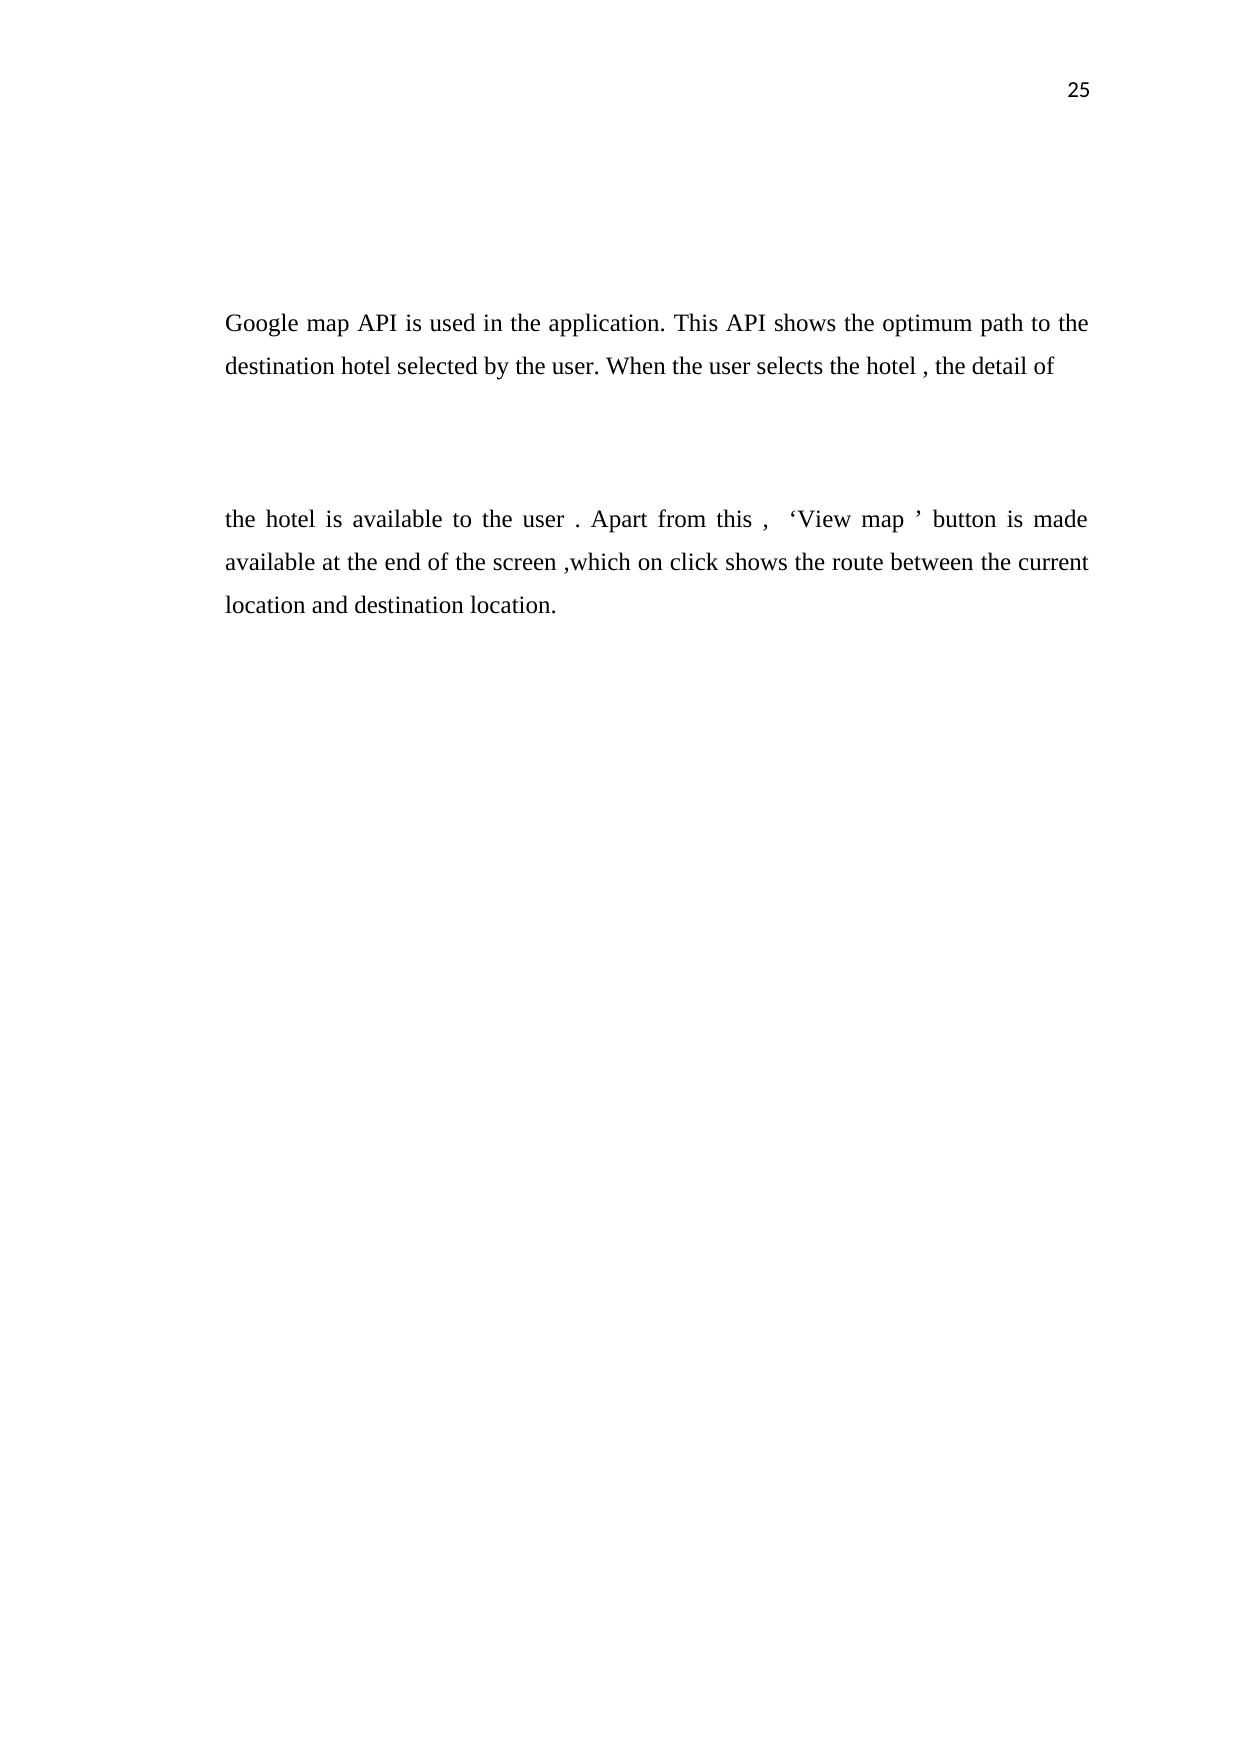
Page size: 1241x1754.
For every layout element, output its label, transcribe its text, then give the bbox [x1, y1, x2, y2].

text Google map API is used in the application. This API shows the optimum path to the destination hotel selected by the user. When the user selects the hotel , the detail of [225, 308, 1090, 379]
text the hotel is available to the user . Apart from this , ‘View map ’ button is made available at the end of the screen ,which on click shows the route between the current location and destination location. [225, 504, 1090, 619]
